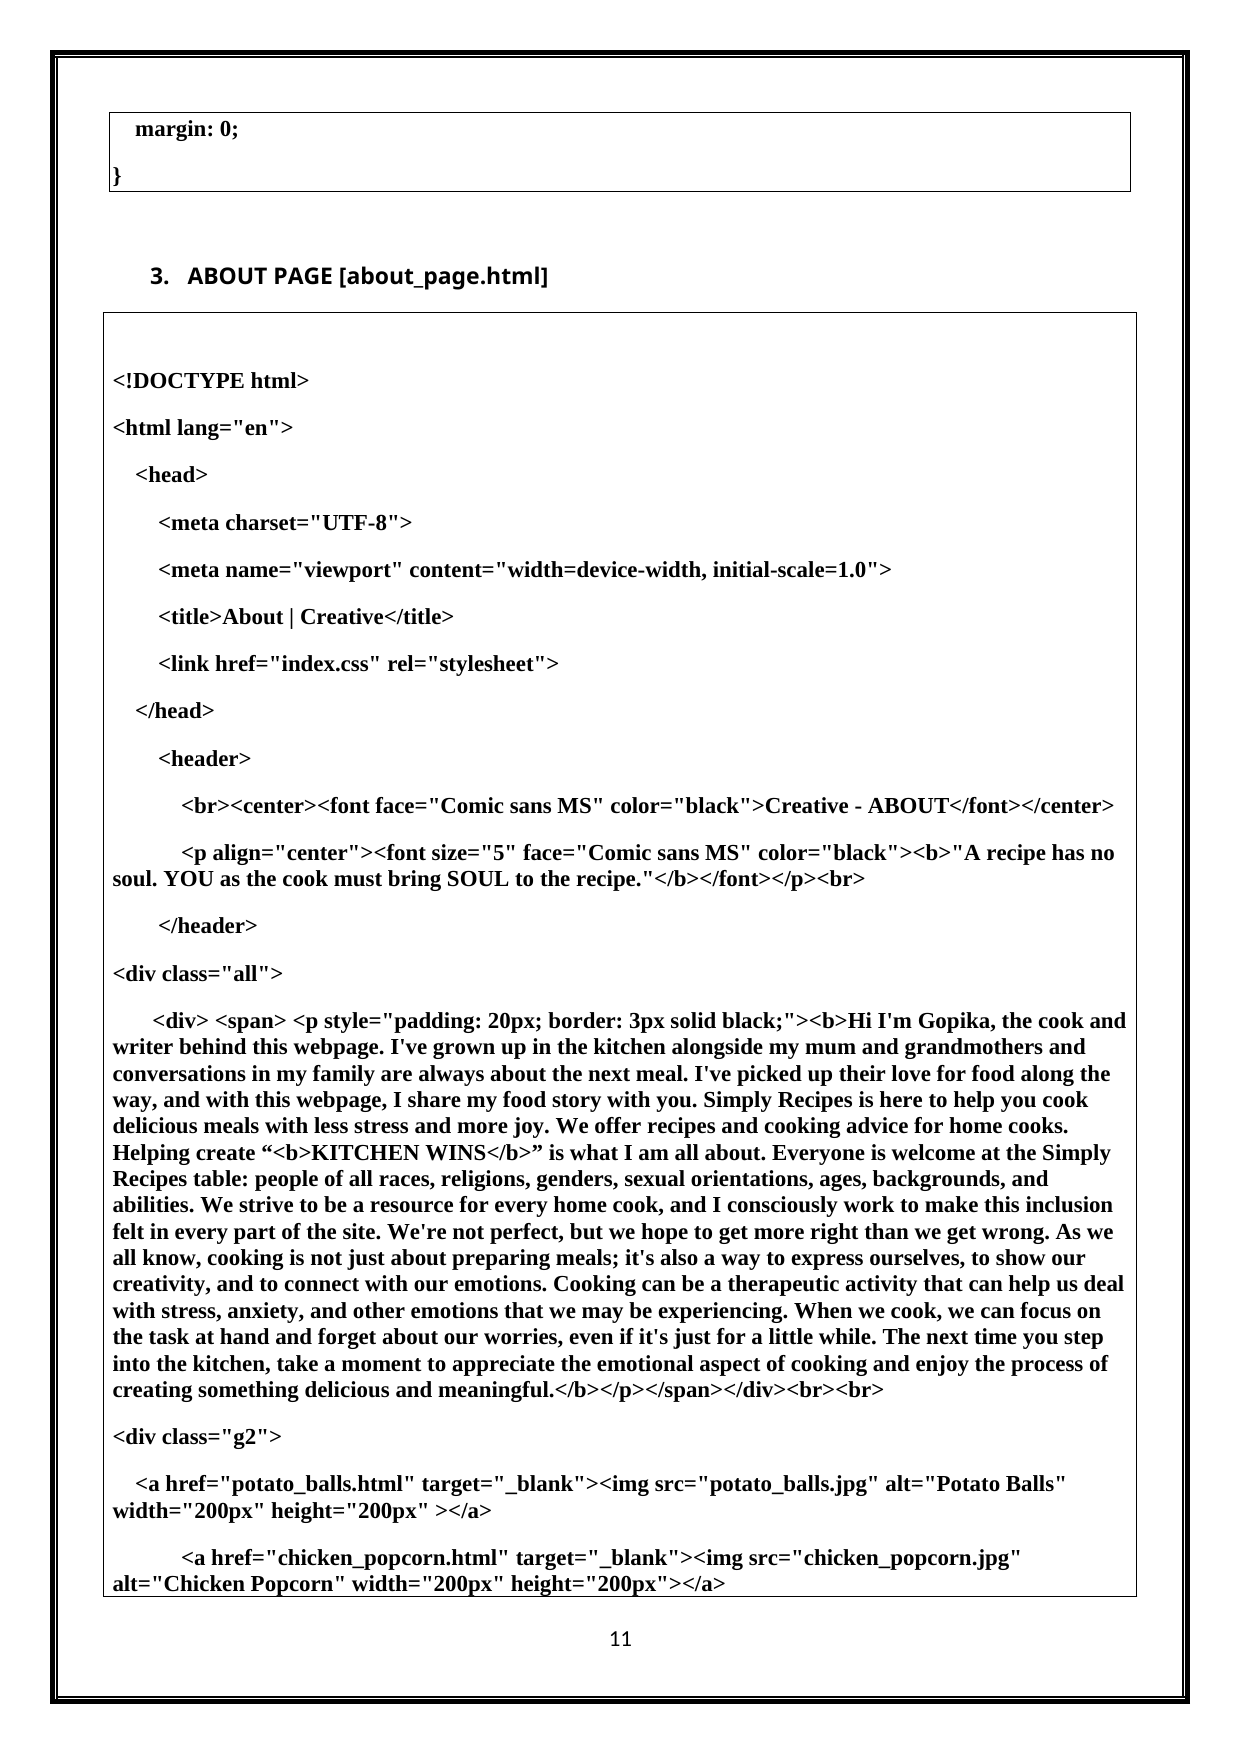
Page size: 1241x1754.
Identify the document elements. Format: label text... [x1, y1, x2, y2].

subtitle <link href="index.css" rel="stylesheet"> [104, 647, 1136, 677]
subtitle <a href="potato_balls.html" target="_blank"><img src="potato_balls.jpg" alt="Potato Balls" width="200px" height="200px" ></a> [104, 1467, 1136, 1523]
subtitle <div> <span> <p style="padding: 20px; border: 3px solid black;"><b>Hi I'm Gopika, the cook and writer behind this webpage. I've grown up in the kitchen alongside my mum and grandmothers and conversations in my family are always about the next meal. I've picked up their love for food along the way, and with this webpage, I share my food story with you. Simply Recipes is here to help you cook delicious meals with less stress and more joy. We offer recipes and cooking advice for home cooks. Helping create “<b>KITCHEN WINS</b>” is what I am all about. Everyone is welcome at the Simply Recipes table: people of all races, religions, genders, sexual orientations, ages, backgrounds, and abilities. We strive to be a resource for every home cook, and I consciously work to make this inclusion felt in every part of the site. We're not perfect, but we hope to get more right than we get wrong. As we all know, cooking is not just about preparing meals; it's also a way to express ourselves, to show our creativity, and to connect with our emotions. Cooking can be a therapeutic activity that can help us deal with stress, anxiety, and other emotions that we may be experiencing. When we cook, we can focus on the task at hand and forget about our worries, even if it's just for a little while. The next time you step into the kitchen, take a moment to appreciate the emotional aspect of cooking and enjoy the process of creating something delicious and meaningful.</b></p></span></div><br><br> [104, 1004, 1136, 1402]
subtitle <!DOCTYPE html> [104, 364, 1136, 393]
subtitle <head> [104, 458, 1136, 488]
subtitle <html lang="en"> [104, 411, 1136, 441]
subtitle <div class="all"> [104, 957, 1136, 986]
subtitle <div class="g2"> [104, 1420, 1136, 1449]
subtitle <br><center><font face="Comic sans MS" color="black">Creative - ABOUT</font></center> [104, 789, 1136, 818]
subtitle <meta charset="UTF-8"> [104, 506, 1136, 535]
subtitle <p align="center"><font size="5" face="Comic sans MS" color="black"><b>"A recipe has no soul. YOU as the cook must bring SOUL to the recipe."</b></font></p><br> [104, 836, 1136, 892]
subtitle <a href="chicken_popcorn.html" target="_blank"><img src="chicken_popcorn.jpg" alt="Chicken Popcorn" width="200px" height="200px"></a> [104, 1541, 1136, 1596]
subtitle <meta name="viewport" content="width=device-width, initial-scale=1.0"> [104, 553, 1136, 582]
subtitle </header> [104, 909, 1136, 939]
subtitle <header> [104, 742, 1136, 771]
subtitle margin: 0; [110, 113, 1130, 142]
subtitle <title>About | Creative</title> [104, 600, 1136, 629]
subtitle ABOUT PAGE [about_page.html] [150, 260, 1128, 291]
subtitle </head> [104, 694, 1136, 724]
subtitle } [110, 159, 1130, 191]
